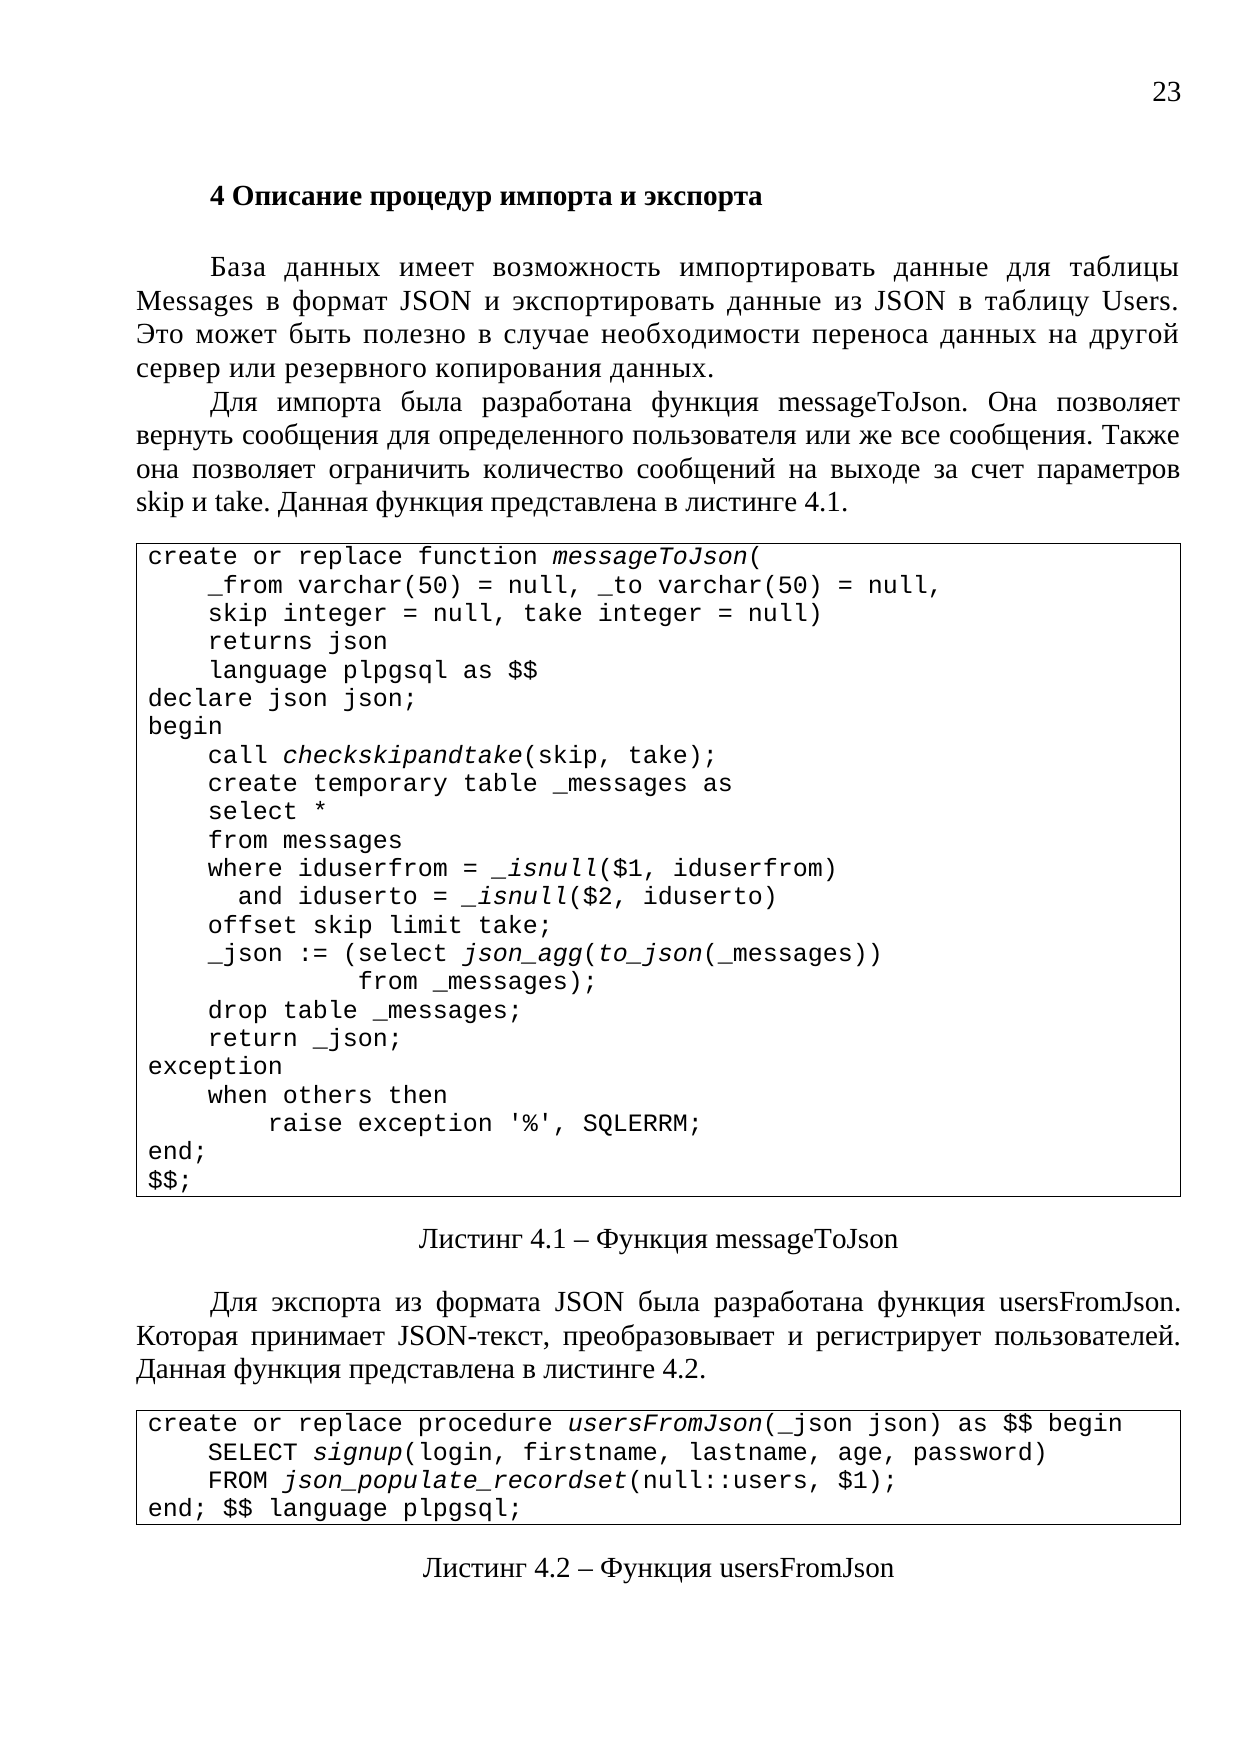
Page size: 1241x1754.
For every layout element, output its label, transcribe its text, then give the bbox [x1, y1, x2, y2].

subtitle 4 Описание процедур импорта и экспорта [136, 178, 1181, 212]
text Листинг 4.1 – Функция messageToJson [136, 1222, 1181, 1255]
text База данных имеет возможность импортировать данные для таблицы Messages в формат JSON и экспортировать данные из JSON в таблицу Users. Это может быть полезно в случае необходимости переноса данных на другой сервер или резервного копирования данных. [136, 249, 1181, 384]
text Для импорта была разработана функция messageToJson. Она позволяет вернуть сообщения для определенного пользователя или же все сообщения. Также она позволяет ограничить количество сообщений на выходе за счет параметров skip и take. Данная функция представлена в листинге 4.1. [136, 384, 1181, 518]
text Листинг 4.2 – Функция usersFromJson [136, 1550, 1181, 1584]
table_header create or replace function messageToJson( _from varchar(50) = null, _to varchar(50) = null, skip integer = null, take integer = null) returns json language plpgsql as $$ declare json json; begin call checkskipandtake(skip, take); create temporary table _messages as select * from messages where iduserfrom = _isnull($1, iduserfrom) and iduserto = _isnull($2, iduserto) offset skip limit take; _json := (select json_agg(to_json(_messages)) from _messages); drop table _messages; return _json; exception when others then raise exception '%', SQLERRM; end; $$; [137, 544, 1180, 1196]
text Для экспорта из формата JSON была разработана функция usersFromJson. Которая принимает JSON-текст, преобразовывает и регистрирует пользователей. Данная функция представлена в листинге 4.2. [136, 1284, 1181, 1385]
table_header create or replace procedure usersFromJson(_json json) as $$ begin SELECT signup(login, firstname, lastname, age, password) FROM json_populate_recordset(null::users, $1); end; $$ language plpgsql; [137, 1411, 1180, 1524]
